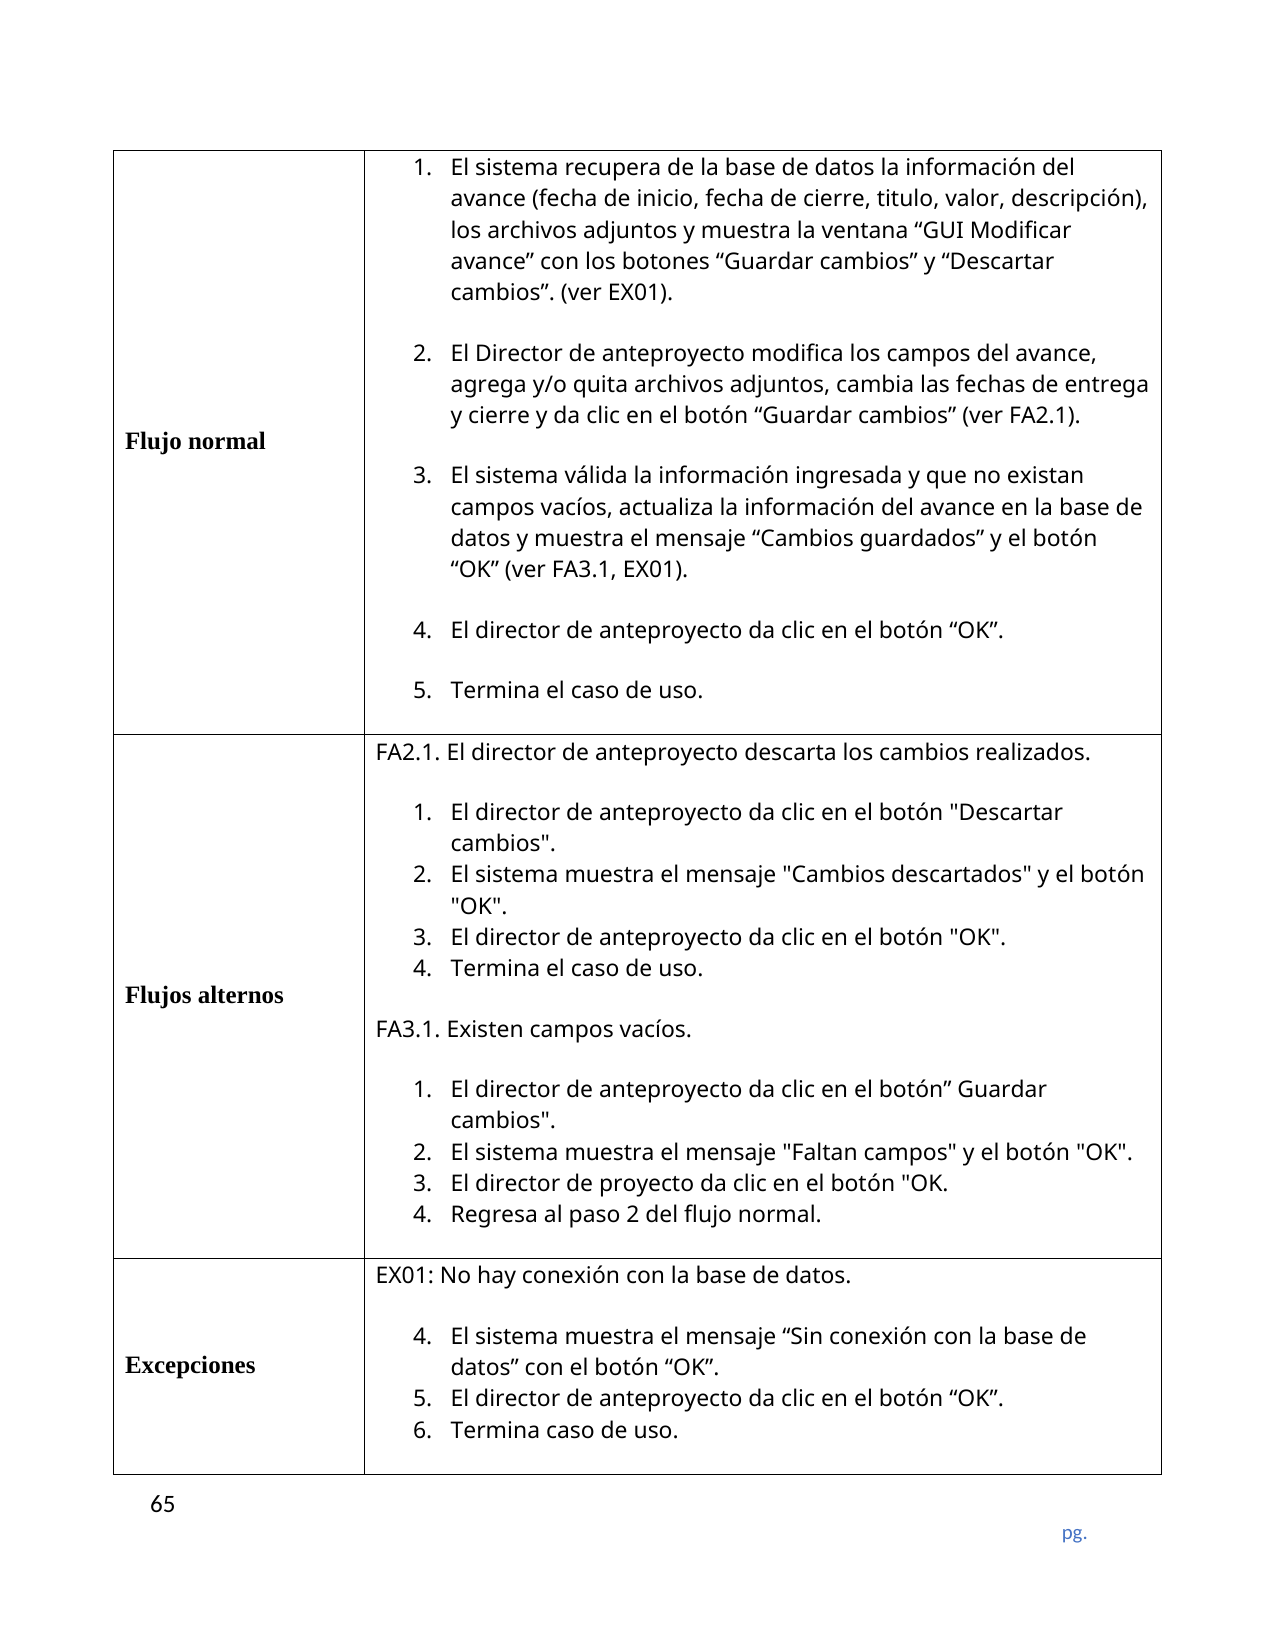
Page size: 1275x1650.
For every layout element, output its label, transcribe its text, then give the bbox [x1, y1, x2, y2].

table_cell El sistema recupera de la base de datos la información del avance (fecha de inicio, fecha de cierre, titulo, valor, descripción), los archivos adjuntos y muestra la ventana “GUI Modificar avance” con los botones “Guardar cambios” y “Descartar cambios”. (ver EX01). El Director de anteproyecto modifica los campos del avance, agrega y/o quita archivos adjuntos, cambia las fechas de entrega y cierre y da clic en el botón “Guardar cambios” (ver FA2.1). El sistema válida la información ingresada y que no existan campos vacíos, actualiza la información del avance en la base de datos y muestra el mensaje “Cambios guardados” y el botón “OK” (ver FA3.1, EX01). El director de anteproyecto da clic en el botón “OK”. Termina el caso de uso. [365, 151, 1161, 734]
table_cell FA2.1. El director de anteproyecto descarta los cambios realizados. El director de anteproyecto da clic en el botón "Descartar cambios". El sistema muestra el mensaje "Cambios descartados" y el botón "OK". El director de anteproyecto da clic en el botón "OK". Termina el caso de uso. FA3.1. Existen campos vacíos. El director de anteproyecto da clic en el botón” Guardar cambios". El sistema muestra el mensaje "Faltan campos" y el botón "OK". El director de proyecto da clic en el botón "OK. Regresa al paso 2 del flujo normal. [365, 735, 1161, 1258]
table_cell EX01: No hay conexión con la base de datos. El sistema muestra el mensaje “Sin conexión con la base de datos” con el botón “OK”. El director de anteproyecto da clic en el botón “OK”. Termina caso de uso. [365, 1259, 1161, 1474]
table_cell Flujos alternos [114, 735, 364, 1258]
table_cell Flujo normal [114, 151, 364, 734]
table_cell Excepciones [114, 1259, 364, 1474]
